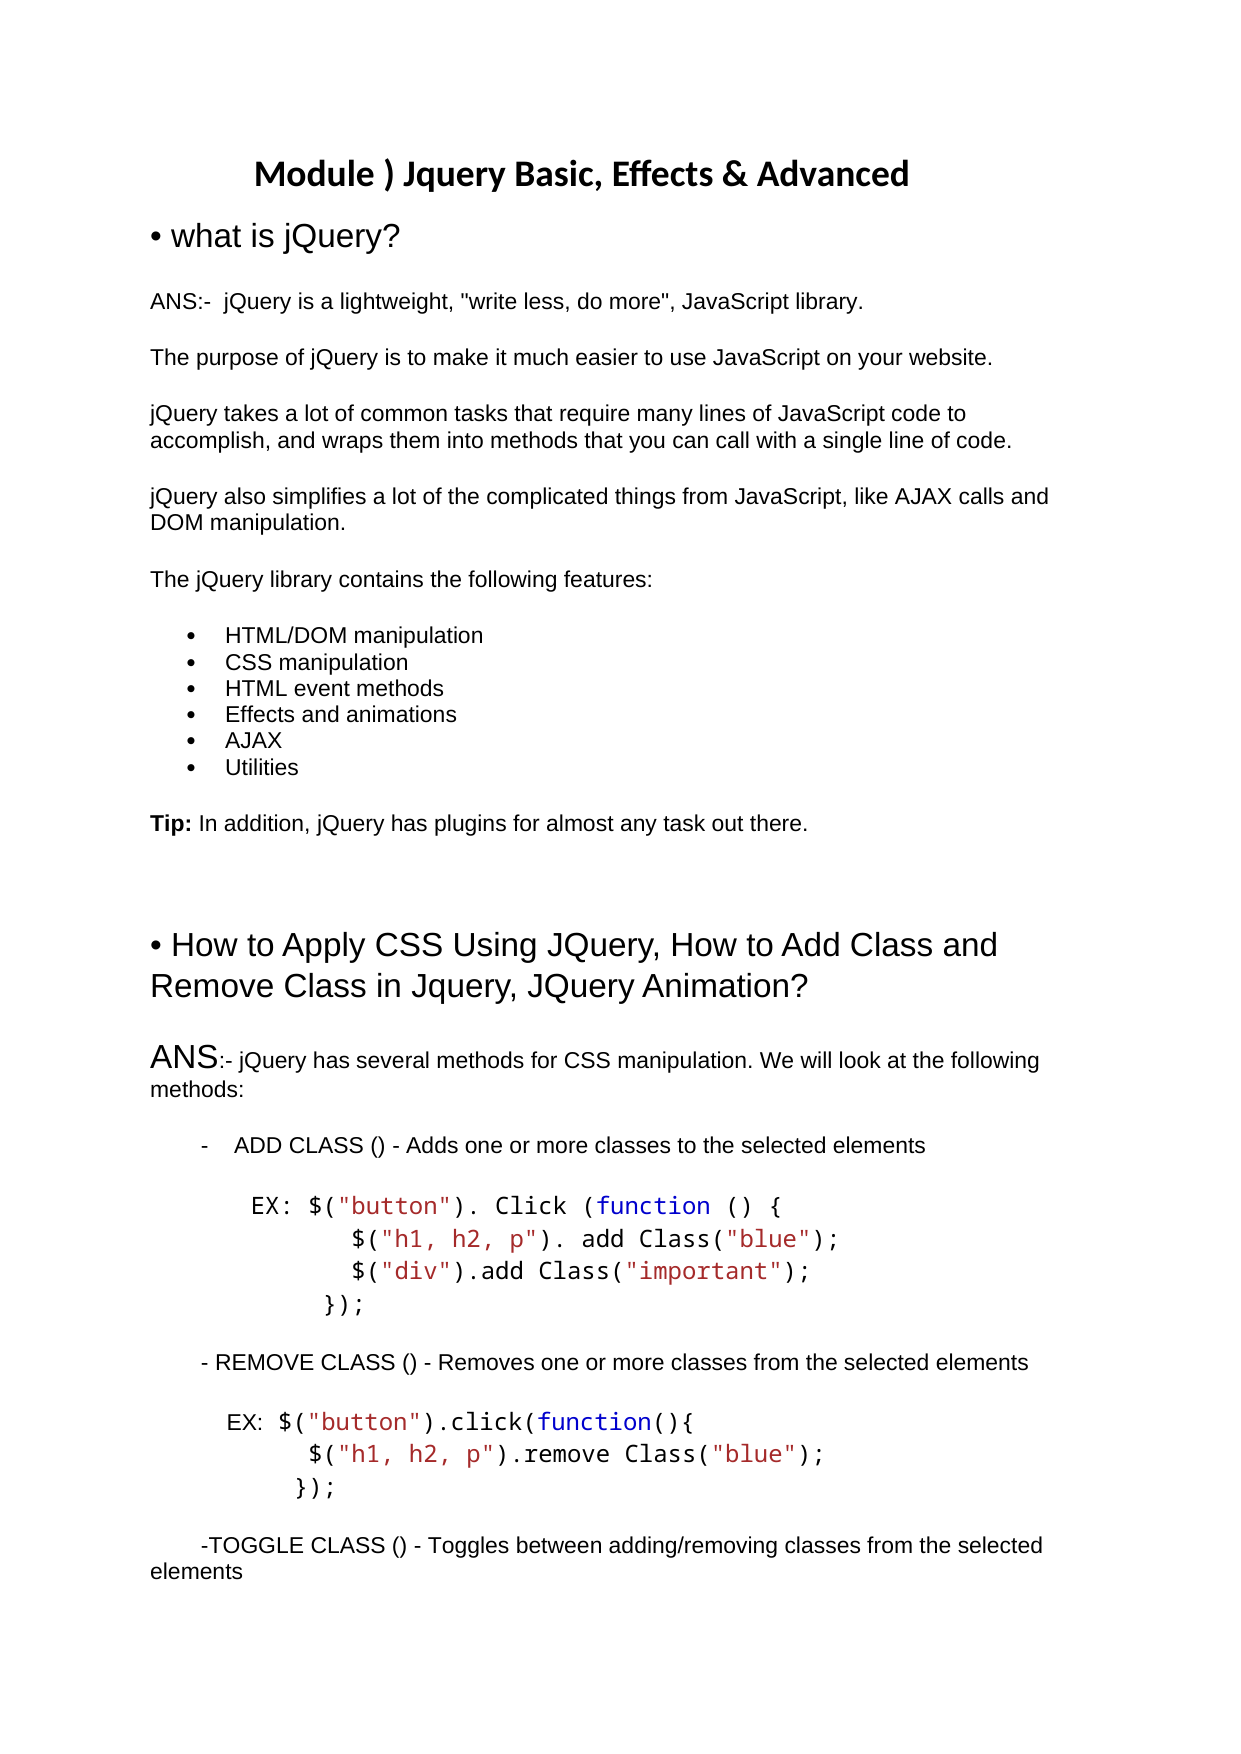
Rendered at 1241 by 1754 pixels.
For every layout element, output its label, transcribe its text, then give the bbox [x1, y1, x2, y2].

text EX: $("button"). Click (function () { $("h1, h2, p"). add Class("blue"); $("div").add Class("important"); }); [366, 1189, 1090, 1319]
text • How to Apply CSS Using JQuery, How to Add Class and Remove Class in Jquery, JQuery Animation? [150, 925, 1090, 1004]
text • what is jQuery? [150, 216, 1090, 254]
list Effects and animations [187, 701, 1090, 727]
text EX: $("button").click(function(){ $("h1, h2, p").remove Class("blue"); }); [337, 1405, 1090, 1502]
text ANS:- jQuery has several methods for CSS manipulation. We will look at the following methods: [150, 1038, 1090, 1102]
text Module ) Jquery Basic, Effects & Advanced [150, 150, 1090, 196]
text Tip: In addition, jQuery has plugins for almost any task out there. [150, 810, 1090, 837]
text - REMOVE CLASS () - Removes one or more classes from the selected elements [150, 1349, 1090, 1376]
list HTML/DOM manipulation [187, 622, 1090, 648]
text ANS:- jQuery is a lightweight, "write less, do more", JavaScript library. [150, 288, 1090, 314]
text -TOGGLE CLASS () - Toggles between adding/removing classes from the selected elements [150, 1532, 1090, 1584]
list HTML event methods [187, 675, 1090, 701]
list Utilities [187, 754, 1090, 780]
list CSS manipulation [187, 648, 1090, 675]
text jQuery takes a lot of common tasks that require many lines of JavaScript code to accomplish, and wraps them into methods that you can call with a single line of code. [150, 400, 1090, 453]
text jQuery also simplifies a lot of the complicated things from JavaScript, like AJAX calls and DOM manipulation. [150, 483, 1090, 536]
list AJAX [187, 727, 1090, 754]
text - ADD CLASS () - Adds one or more classes to the selected elements [150, 1132, 1090, 1159]
text The purpose of jQuery is to make it much easier to use JavaScript on your website. [150, 344, 1090, 370]
text The jQuery library contains the following features: [150, 566, 1090, 592]
